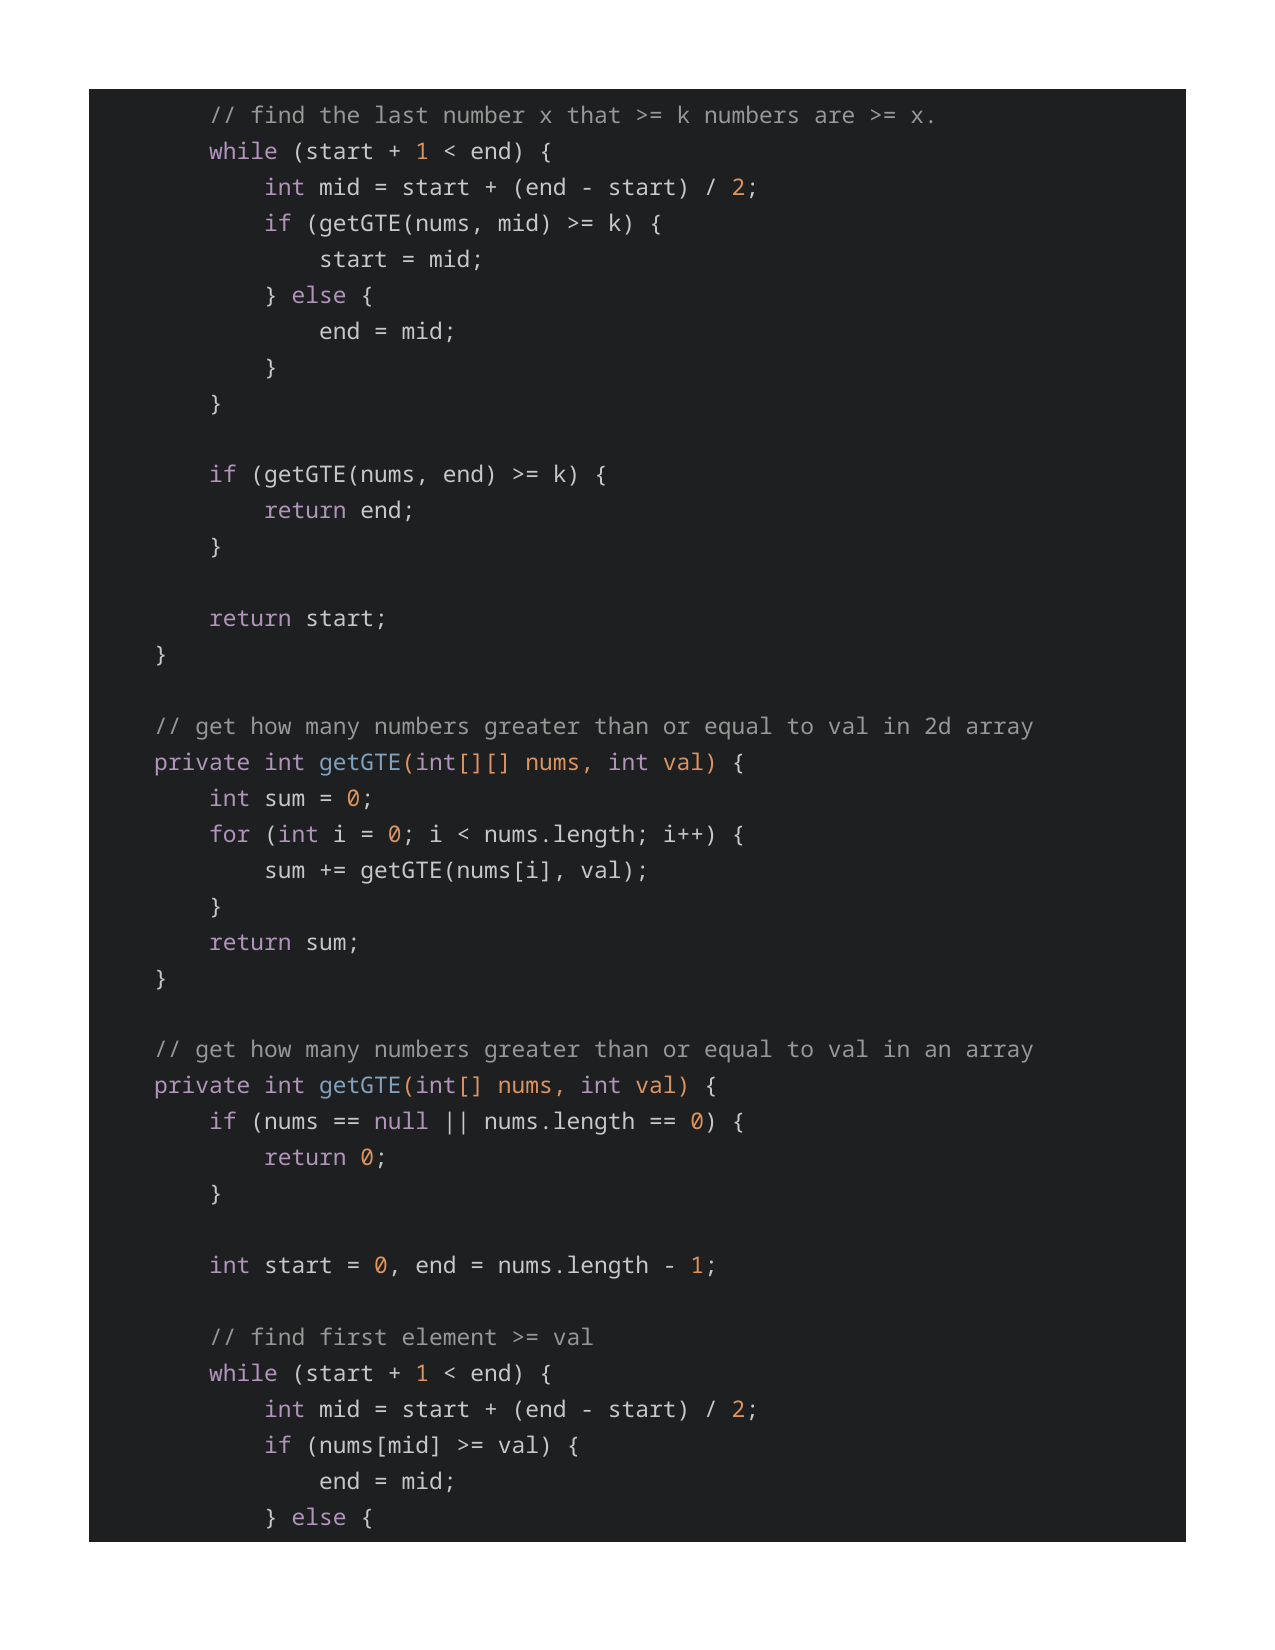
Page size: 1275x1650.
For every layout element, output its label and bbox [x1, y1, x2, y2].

table_header [89, 89, 1186, 1542]
